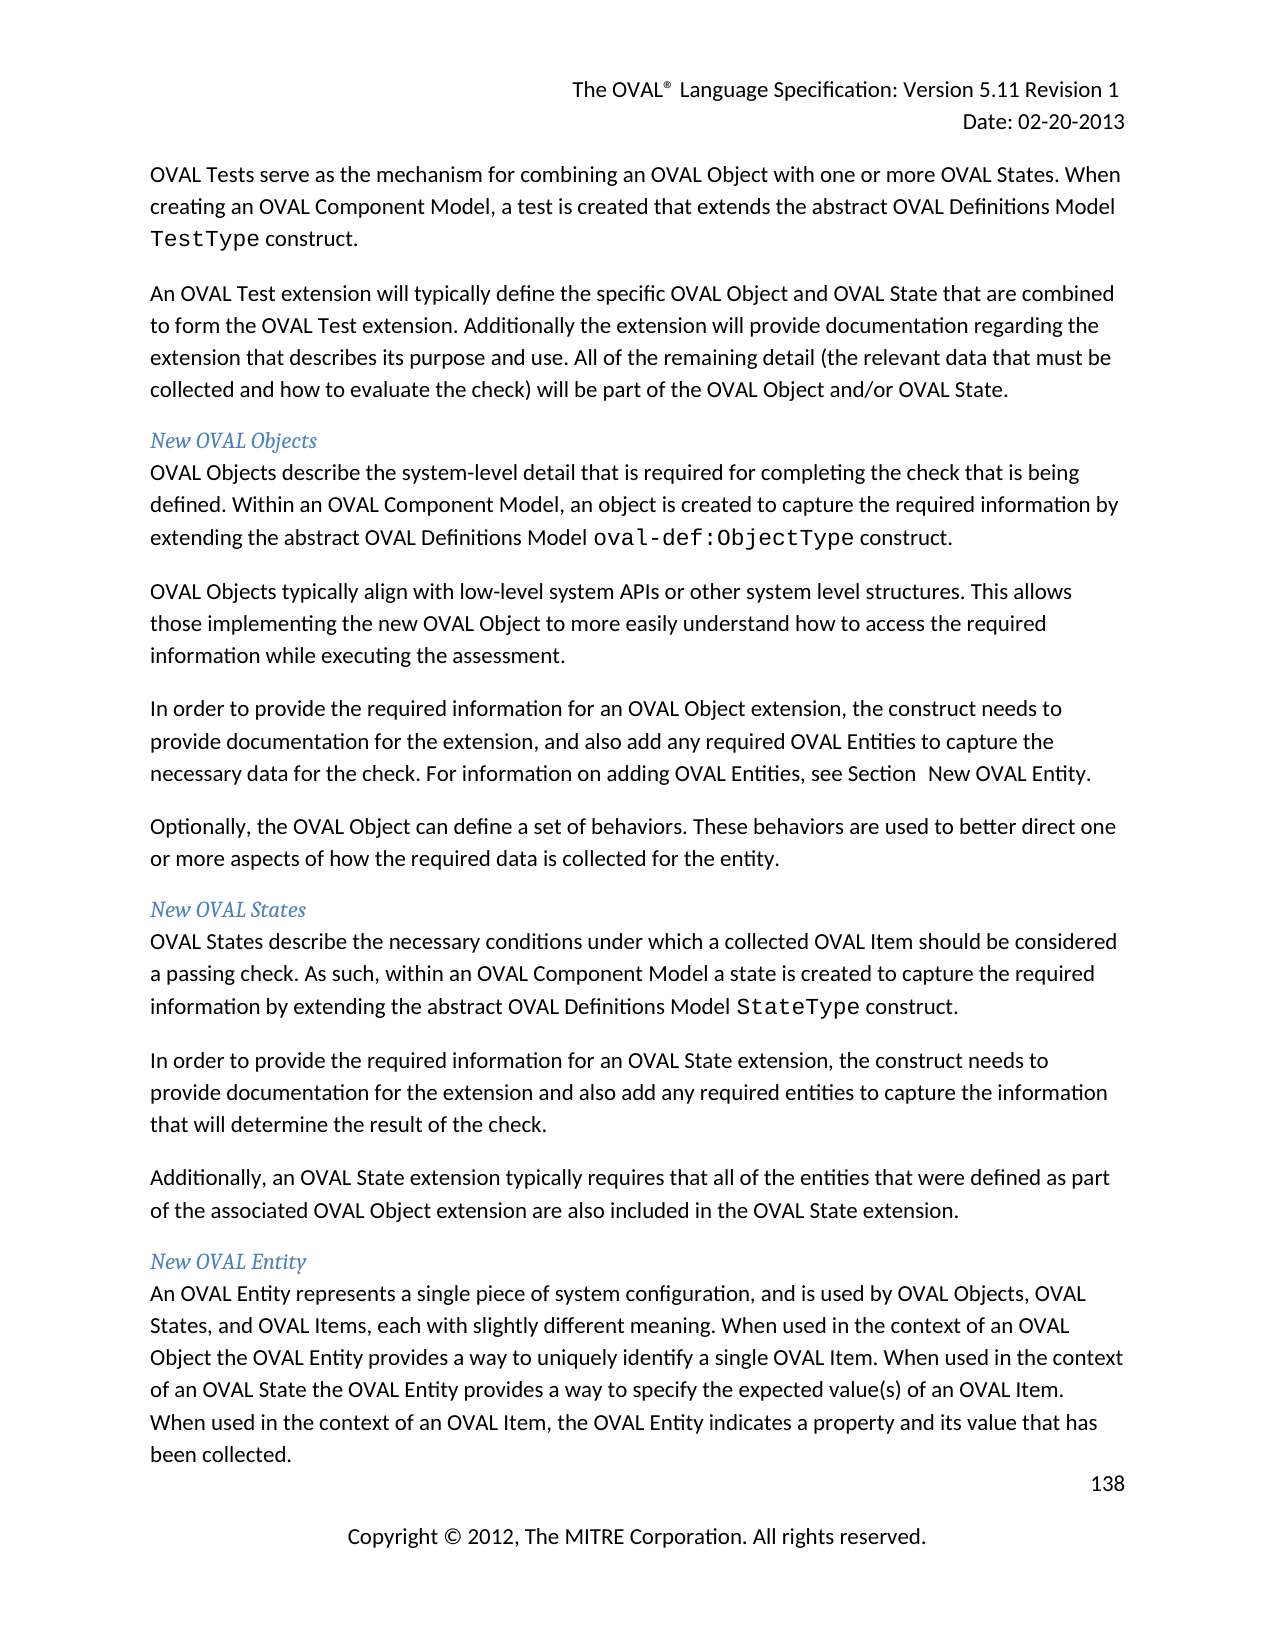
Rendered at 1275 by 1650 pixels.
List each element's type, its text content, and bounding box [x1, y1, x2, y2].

subtitle New OVAL Objects [150, 428, 1125, 454]
text OVAL Objects typically align with low-level system APIs or other system level structures. This allows those implementing the new OVAL Object to more easily understand how to access the required information while executing the assessment. [150, 577, 1125, 669]
text OVAL Tests serve as the mechanism for combining an OVAL Object with one or more OVAL States. When creating an OVAL Component Model, a test is created that extends the abstract OVAL Definitions Model TestType construct. [150, 160, 1125, 253]
text In order to provide the required information for an OVAL State extension, the construct needs to provide documentation for the extension and also add any required entities to capture the information that will determine the result of the check. [150, 1046, 1125, 1138]
text In order to provide the required information for an OVAL Object extension, the construct needs to provide documentation for the extension, and also add any required OVAL Entities to capture the necessary data for the check. For information on adding OVAL Entities, see Section 0 New OVAL Entity. [150, 694, 1125, 787]
text Additionally, an OVAL State extension typically requires that all of the entities that were defined as part of the associated OVAL Object extension are also included in the OVAL State extension. [150, 1163, 1125, 1224]
text Optionally, the OVAL Object can define a set of behaviors. These behaviors are used to better direct one or more aspects of how the required data is collected for the entity. [150, 812, 1125, 872]
subtitle New OVAL States [150, 897, 1125, 923]
text OVAL States describe the necessary conditions under which a collected OVAL Item should be considered a passing check. As such, within an OVAL Component Model a state is created to capture the required information by extending the abstract OVAL Definitions Model StateType construct. [150, 927, 1125, 1021]
text An OVAL Entity represents a single piece of system configuration, and is used by OVAL Objects, OVAL States, and OVAL Items, each with slightly different meaning. When used in the context of an OVAL Object the OVAL Entity provides a way to uniquely identify a single OVAL Item. When used in the context of an OVAL State the OVAL Entity provides a way to specify the expected value(s) of an OVAL Item. When used in the context of an OVAL Item, the OVAL Entity indicates a property and its value that has been collected. [150, 1279, 1125, 1468]
subtitle New OVAL Entity [150, 1249, 1125, 1275]
